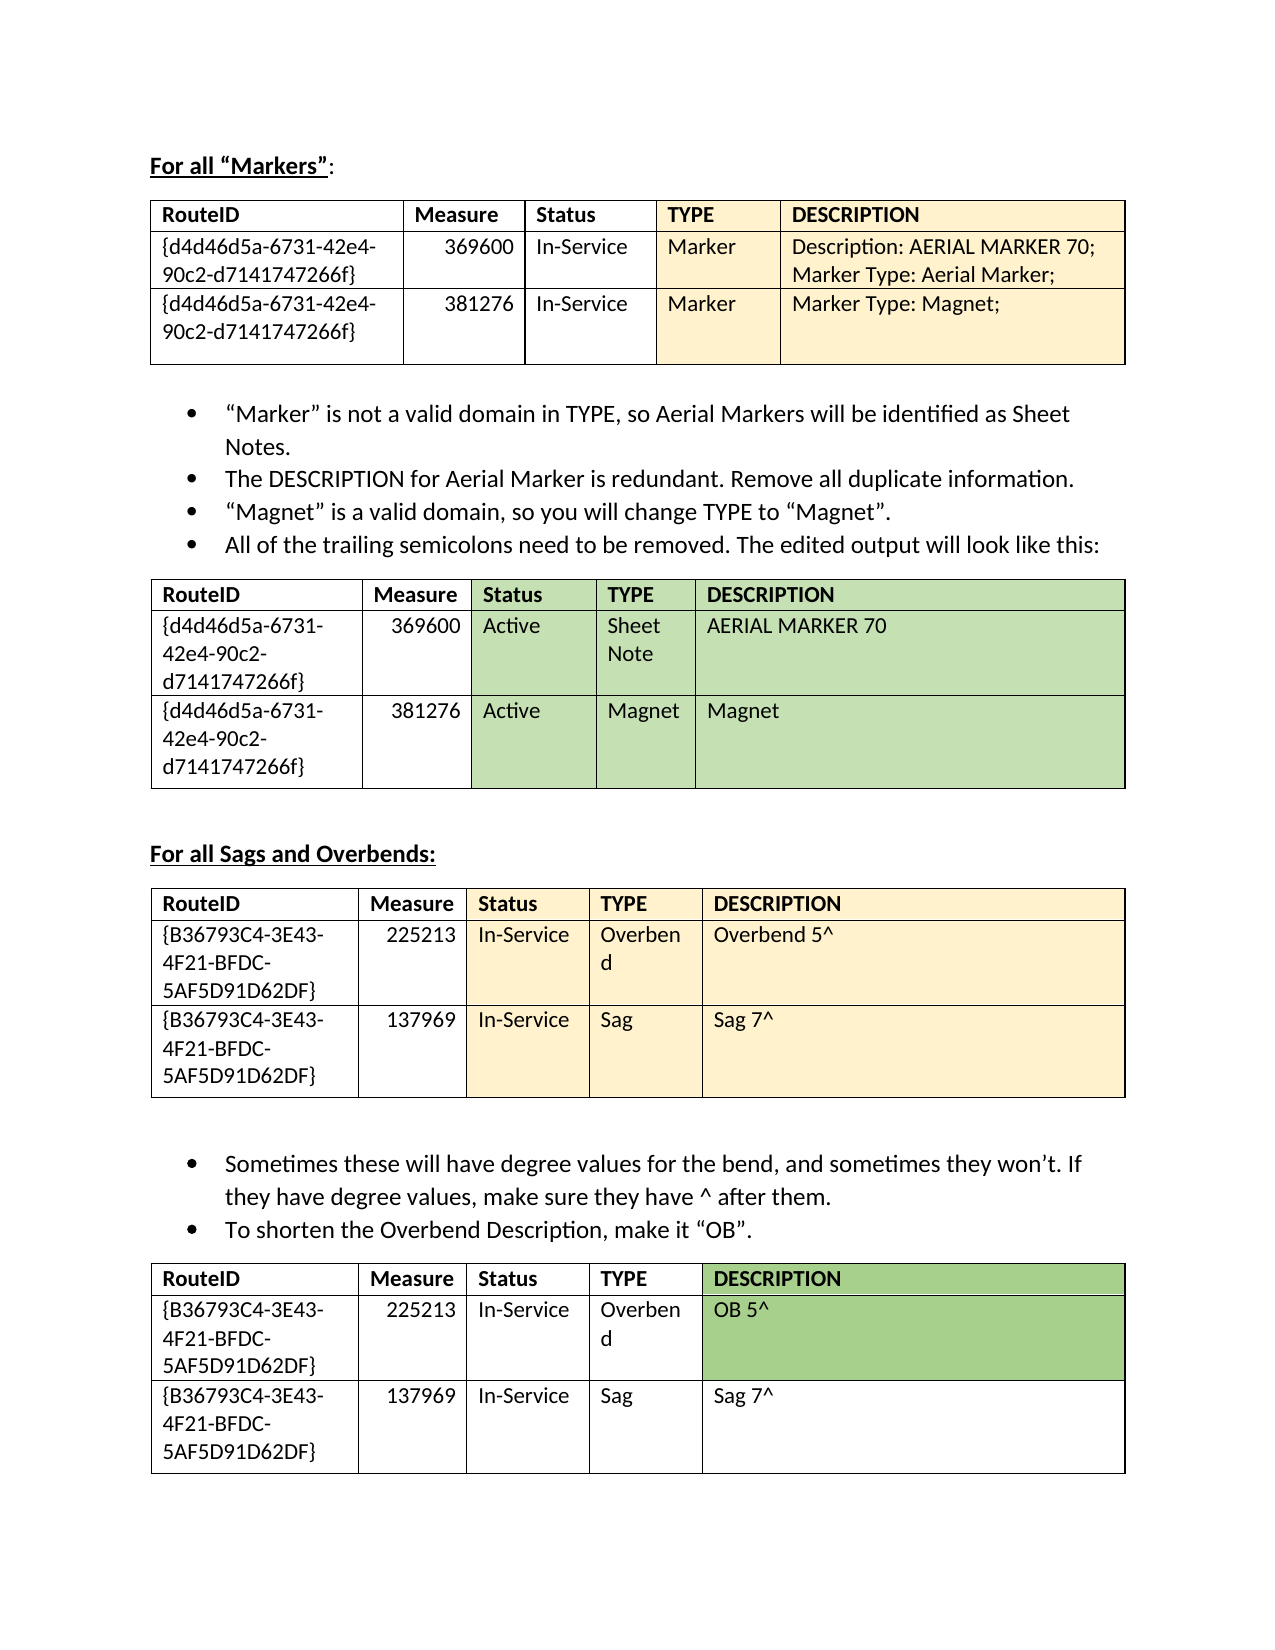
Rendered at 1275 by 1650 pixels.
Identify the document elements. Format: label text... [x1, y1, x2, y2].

table_header TYPE [597, 580, 695, 610]
table_cell 137969 [359, 1006, 466, 1097]
table_cell 381276 [404, 289, 524, 364]
table_cell Magnet [597, 696, 695, 788]
table_cell Active [472, 696, 596, 788]
table_cell OB 5^ [703, 1296, 1124, 1380]
table_cell {d4d46d5a-6731-42e4-90c2-d7141747266f} [152, 696, 362, 788]
table_cell Marker [657, 289, 780, 364]
table_cell In-Service [467, 1006, 589, 1097]
list All of the trailing semicolons need to be removed. The edited output will look like this: [187, 529, 1125, 560]
table_cell Overbend [590, 1296, 702, 1380]
table_header Status [526, 201, 656, 231]
table_cell {d4d46d5a-6731-42e4-90c2-d7141747266f} [151, 289, 403, 364]
table_cell Overbend 5^ [703, 921, 1124, 1004]
table_cell {d4d46d5a-6731-42e4-90c2-d7141747266f} [152, 611, 362, 695]
table_header Status [472, 580, 596, 610]
table_cell {B36793C4-3E43-4F21-BFDC-5AF5D91D62DF} [152, 1296, 358, 1380]
list To shorten the Overbend Description, make it “OB”. [187, 1214, 1125, 1244]
table_header RouteID [151, 201, 403, 231]
table_cell Active [472, 611, 596, 695]
table_header TYPE [657, 201, 780, 231]
table_cell Sag [590, 1381, 702, 1472]
table_cell Sheet Note [597, 611, 695, 695]
table_header Measure [359, 889, 466, 919]
table_cell 369600 [404, 232, 524, 288]
table_header TYPE [590, 1264, 702, 1294]
table_header Status [467, 1264, 589, 1294]
table_cell In-Service [467, 1296, 589, 1380]
table_cell Overbend [590, 921, 702, 1004]
table_header RouteID [152, 1264, 358, 1294]
text For all “Markers”: [150, 150, 1125, 181]
table_cell {d4d46d5a-6731-42e4-90c2-d7141747266f} [151, 232, 403, 288]
table_cell In-Service [526, 232, 656, 288]
table_header DESCRIPTION [703, 1264, 1124, 1294]
table_header Measure [359, 1264, 466, 1294]
table_cell In-Service [467, 1381, 589, 1472]
table_cell Description: AERIAL MARKER 70; Marker Type: Aerial Marker; [781, 232, 1124, 288]
table_cell 225213 [359, 1296, 466, 1380]
table_cell Sag 7^ [703, 1381, 1124, 1472]
table_header TYPE [590, 889, 702, 919]
table_cell {B36793C4-3E43-4F21-BFDC-5AF5D91D62DF} [152, 1381, 358, 1472]
table_header Measure [404, 201, 524, 231]
table_cell 137969 [359, 1381, 466, 1472]
table_header Measure [363, 580, 471, 610]
list “Marker” is not a valid domain in TYPE, so Aerial Markers will be identified as Sheet Notes. [187, 398, 1125, 461]
table_cell Marker [657, 232, 780, 288]
table_cell {B36793C4-3E43-4F21-BFDC-5AF5D91D62DF} [152, 1006, 358, 1097]
table_header Status [467, 889, 589, 919]
table_header RouteID [152, 580, 362, 610]
table_header RouteID [152, 889, 358, 919]
table_cell Sag [590, 1006, 702, 1097]
table_cell {B36793C4-3E43-4F21-BFDC-5AF5D91D62DF} [152, 921, 358, 1004]
table_cell Marker Type: Magnet; [781, 289, 1124, 364]
table_cell In-Service [467, 921, 589, 1004]
list “Magnet” is a valid domain, so you will change TYPE to “Magnet”. [187, 496, 1125, 527]
table_cell In-Service [526, 289, 656, 364]
table_cell Magnet [696, 696, 1124, 788]
table_cell Sag 7^ [703, 1006, 1124, 1097]
table_cell 381276 [363, 696, 471, 788]
list The DESCRIPTION for Aerial Marker is redundant. Remove all duplicate information. [187, 463, 1125, 494]
table_cell 225213 [359, 921, 466, 1004]
table_cell 369600 [363, 611, 471, 695]
table_header DESCRIPTION [703, 889, 1124, 919]
table_header DESCRIPTION [781, 201, 1124, 231]
list Sometimes these will have degree values for the bend, and sometimes they won’t. If they have degree values, make sure they have ^ after them. [187, 1148, 1125, 1211]
table_cell AERIAL MARKER 70 [696, 611, 1124, 695]
table_header DESCRIPTION [696, 580, 1124, 610]
text For all Sags and Overbends: [150, 839, 1125, 869]
